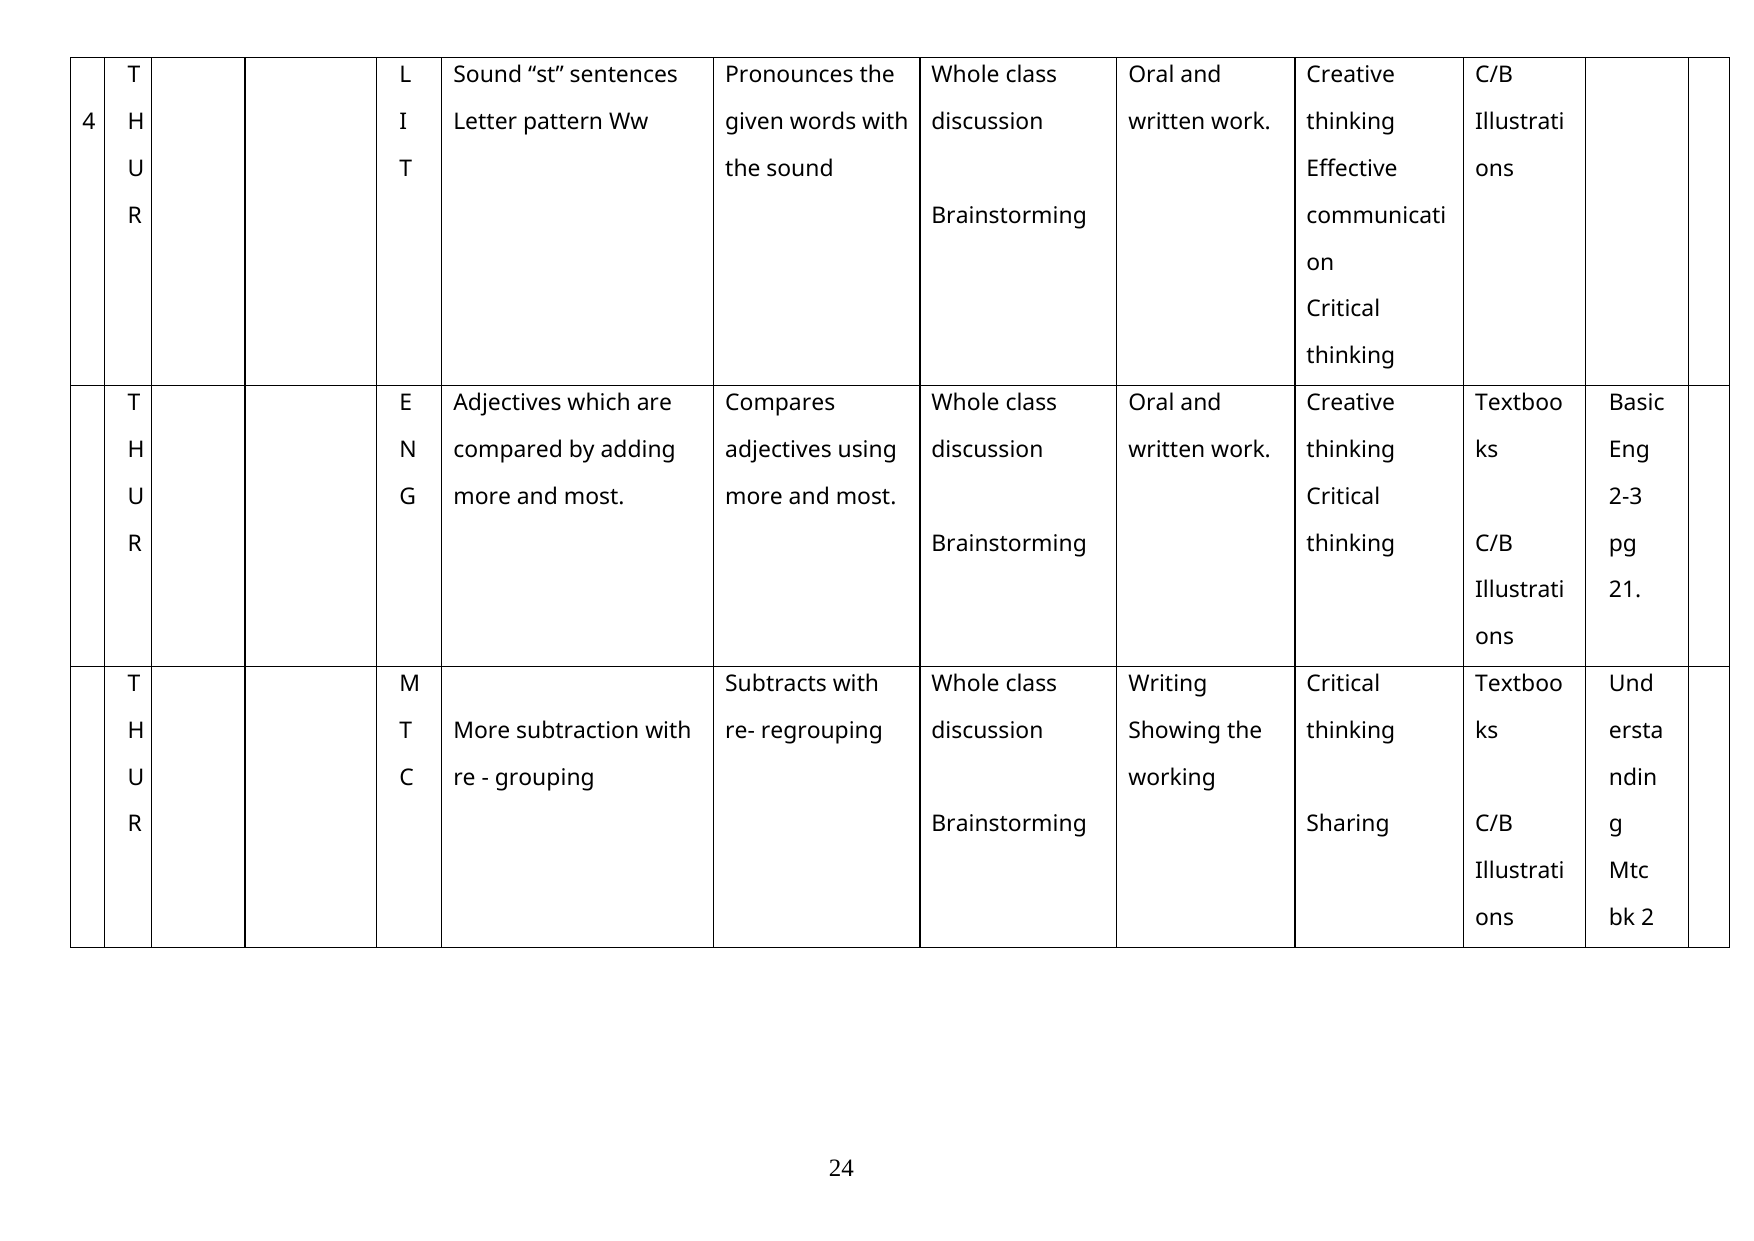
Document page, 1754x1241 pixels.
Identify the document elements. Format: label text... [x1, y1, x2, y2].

table_cell Pronounces the given words with the sound [714, 58, 919, 385]
table_cell Basic Eng 2-3 pg 21. [1586, 386, 1688, 666]
table_cell [71, 386, 104, 666]
table_cell [1689, 386, 1729, 666]
table_cell 4 [71, 58, 104, 385]
table_cell [1689, 667, 1729, 947]
table_cell Oral and written work. [1117, 58, 1294, 385]
table_cell [1586, 58, 1688, 385]
table_cell Critical thinking Sharing [1296, 667, 1463, 947]
table_cell C/B Illustrations [1464, 58, 1585, 385]
table_cell [152, 667, 244, 947]
table_cell Textbooks C/B Illustrations [1464, 667, 1585, 947]
table_cell THUR [105, 58, 151, 385]
table_cell Creative thinking Critical thinking [1296, 386, 1463, 666]
table_cell [1689, 58, 1729, 385]
table_cell Subtracts with re- regrouping [714, 667, 919, 947]
table_cell THUR [105, 667, 151, 947]
table_cell Textbooks C/B Illustrations [1464, 386, 1585, 666]
table_cell Whole class discussion Brainstorming [921, 386, 1116, 666]
table_cell MTC [377, 667, 441, 947]
table_cell THUR [105, 386, 151, 666]
table_cell Writing Showing the working [1117, 667, 1294, 947]
table_cell Adjectives which are compared by adding more and most. [442, 386, 713, 666]
table_cell [71, 667, 104, 947]
table_cell Oral and written work. [1117, 386, 1294, 666]
table_cell [152, 386, 244, 666]
table_cell [246, 667, 376, 947]
table_cell LIT [377, 58, 441, 385]
table_cell [246, 386, 376, 666]
table_cell [152, 58, 244, 385]
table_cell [1296, 58, 1463, 385]
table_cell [921, 667, 1116, 947]
table_cell ENG [377, 386, 441, 666]
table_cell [921, 58, 1116, 385]
table_cell Understanding Mtc bk 2 [1586, 667, 1688, 947]
table_cell Sound “st” sentences Letter pattern Ww [442, 58, 713, 385]
table_cell [246, 58, 376, 385]
table_cell Compares adjectives using more and most. [714, 386, 919, 666]
table_cell More subtraction with re - grouping [442, 667, 713, 947]
